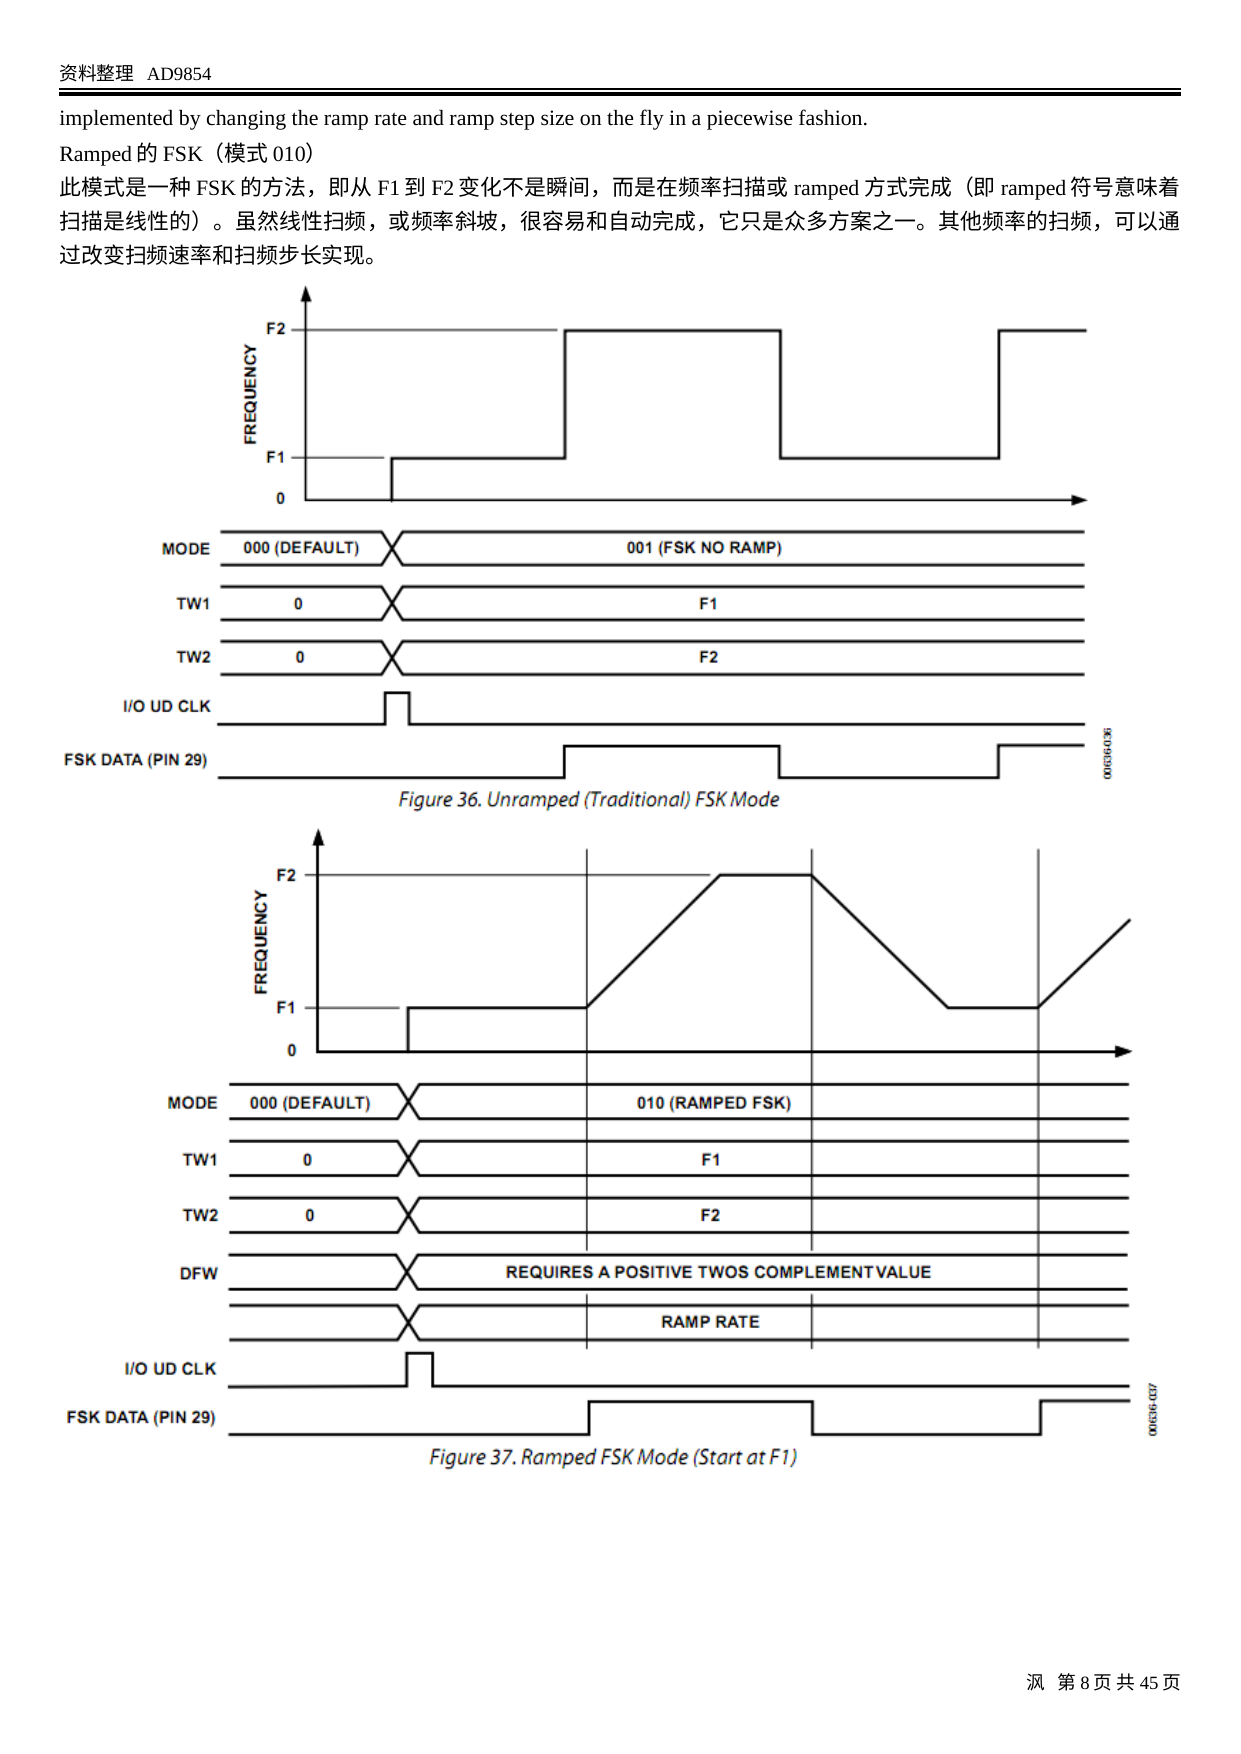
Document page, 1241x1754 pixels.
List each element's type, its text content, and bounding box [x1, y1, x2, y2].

picture [59, 270, 1182, 812]
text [59, 101, 1181, 135]
text Ramped的FSK（模式010） [59, 135, 1181, 169]
text 此模式是一种FSK的方法，即从F1到F2变化不是瞬间，而是在频率扫描或ramped方式完成（即ramped符号意味着扫描是线性的）。虽然线性扫频，或频率斜坡，很容易和自动完成，它只是众多方案之一。其他频率的扫频，可以通过改变扫频速率和扫频步长实现。 [59, 169, 1181, 270]
picture [59, 813, 1182, 1483]
